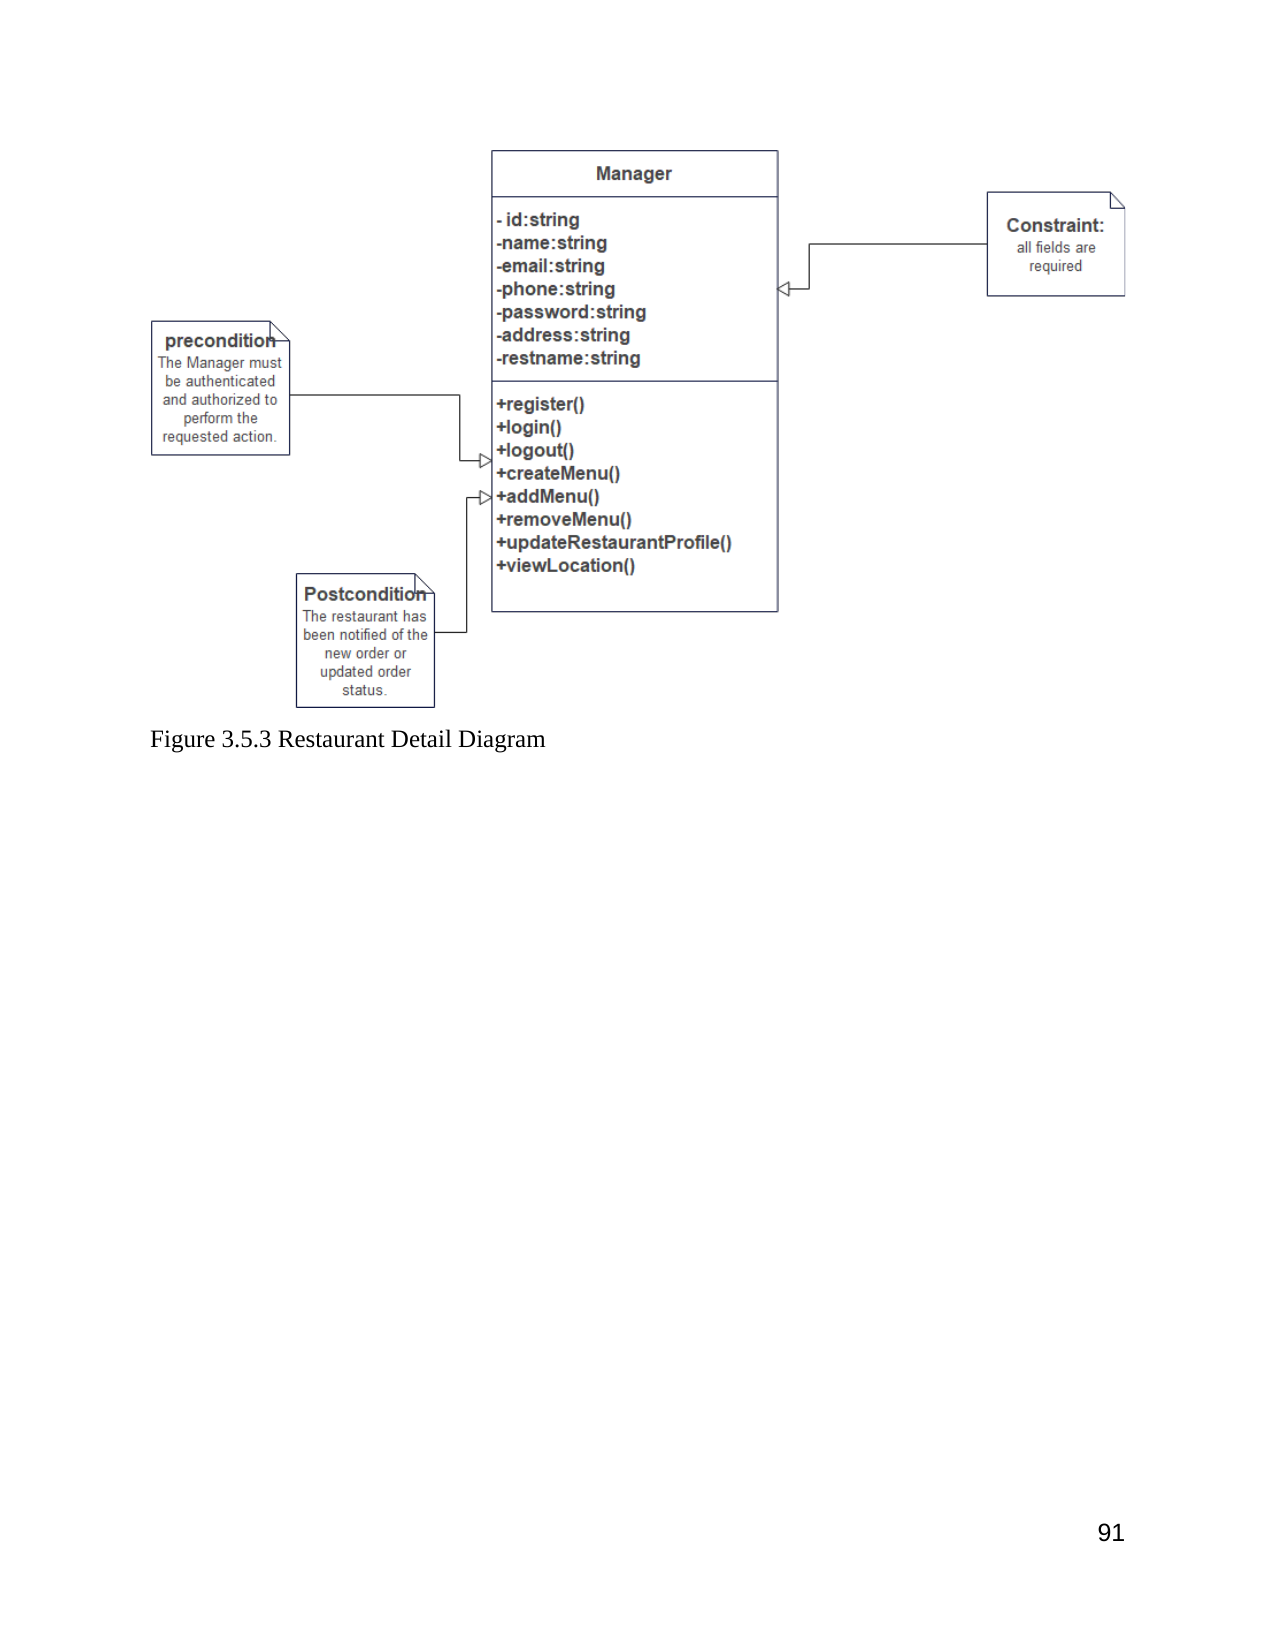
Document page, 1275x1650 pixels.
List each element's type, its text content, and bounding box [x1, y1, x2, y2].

text Figure 3.5.3 Restaurant Detail Diagram [150, 724, 1125, 753]
picture [150, 150, 1125, 708]
